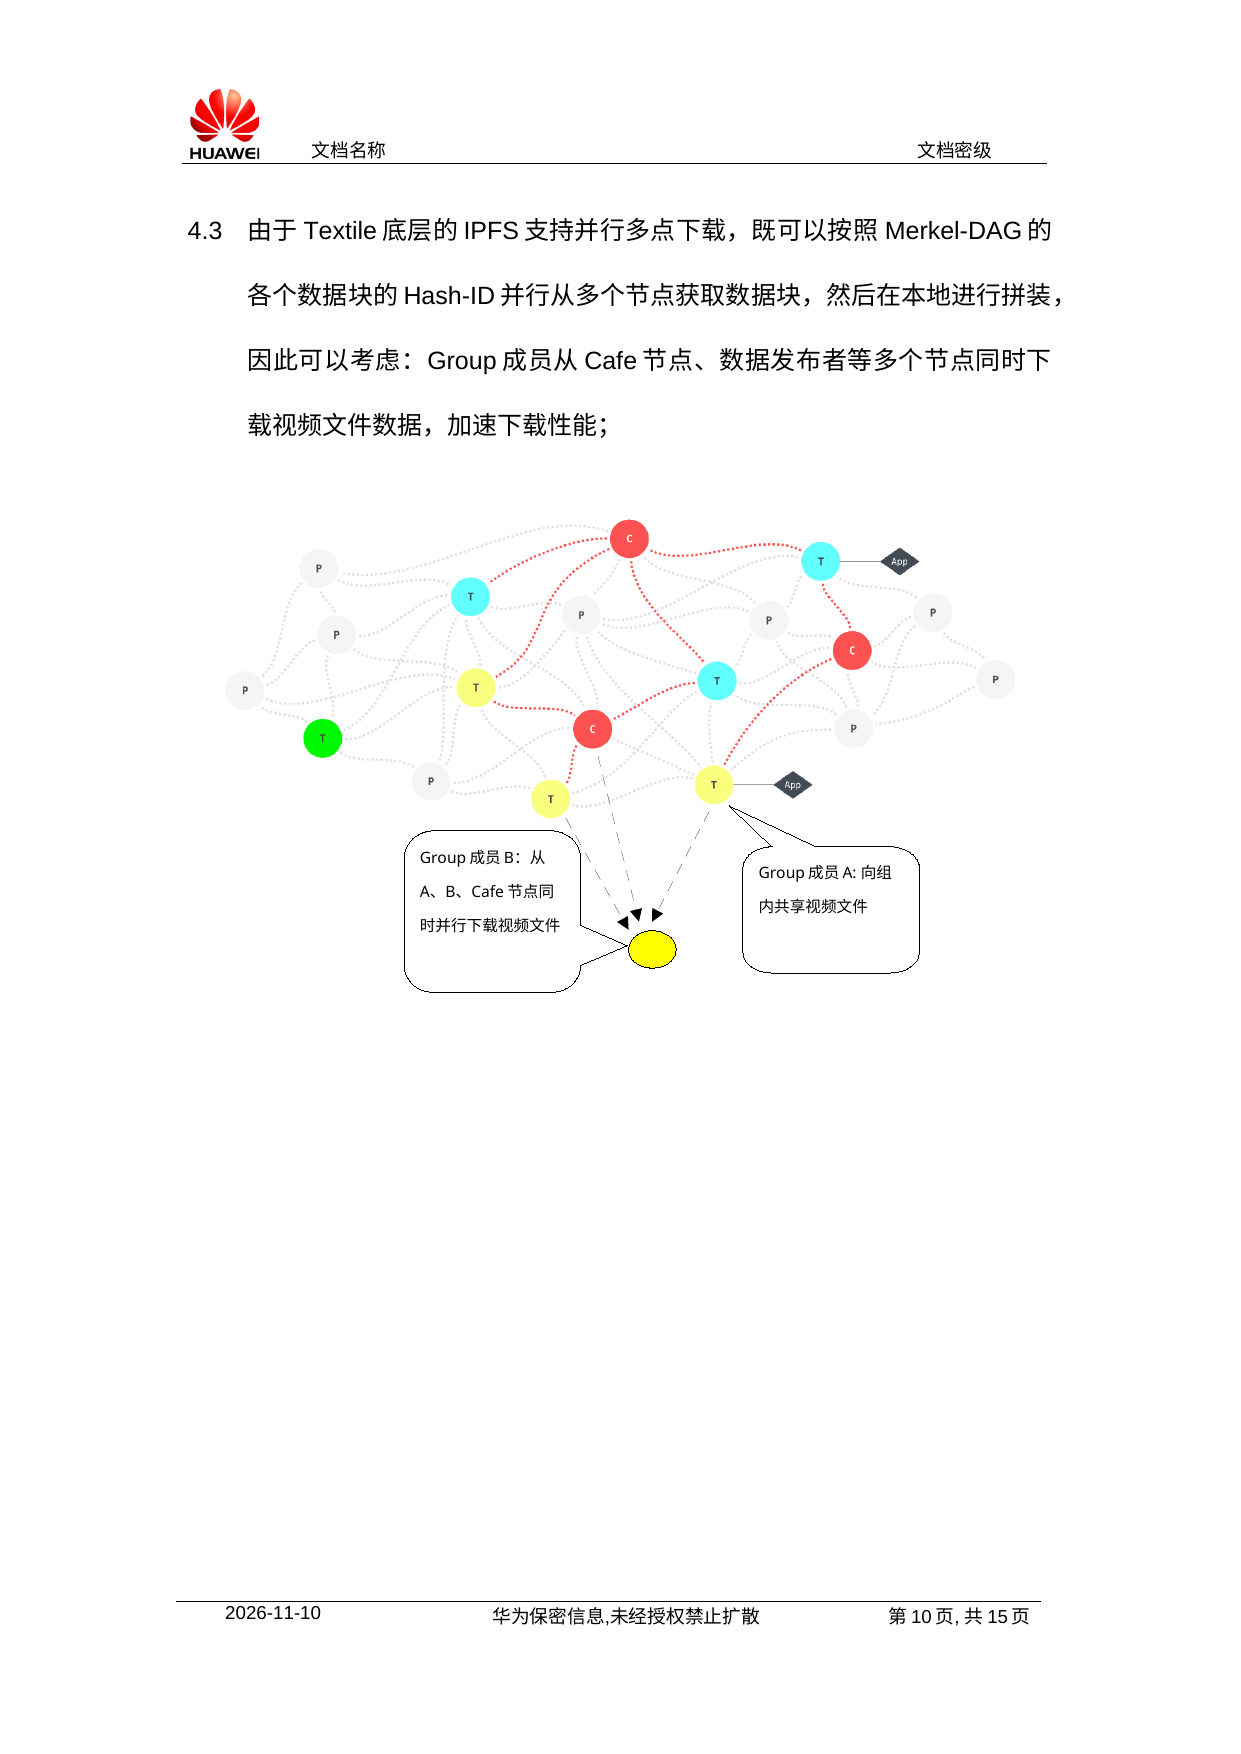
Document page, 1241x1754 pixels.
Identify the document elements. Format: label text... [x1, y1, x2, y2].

picture [190, 89, 260, 159]
picture [187, 481, 1053, 856]
subtitle 由于Textile底层的IPFS支持并行多点下载，既可以按照Merkel-DAG的各个数据块的Hash-ID并行从多个节点获取数据块，然后在本地进行拼装，因此可以考虑：Group成员从Cafe节点、数据发布者等多个节点同时下载视频文件数据，加速下载性能； [187, 196, 1053, 456]
